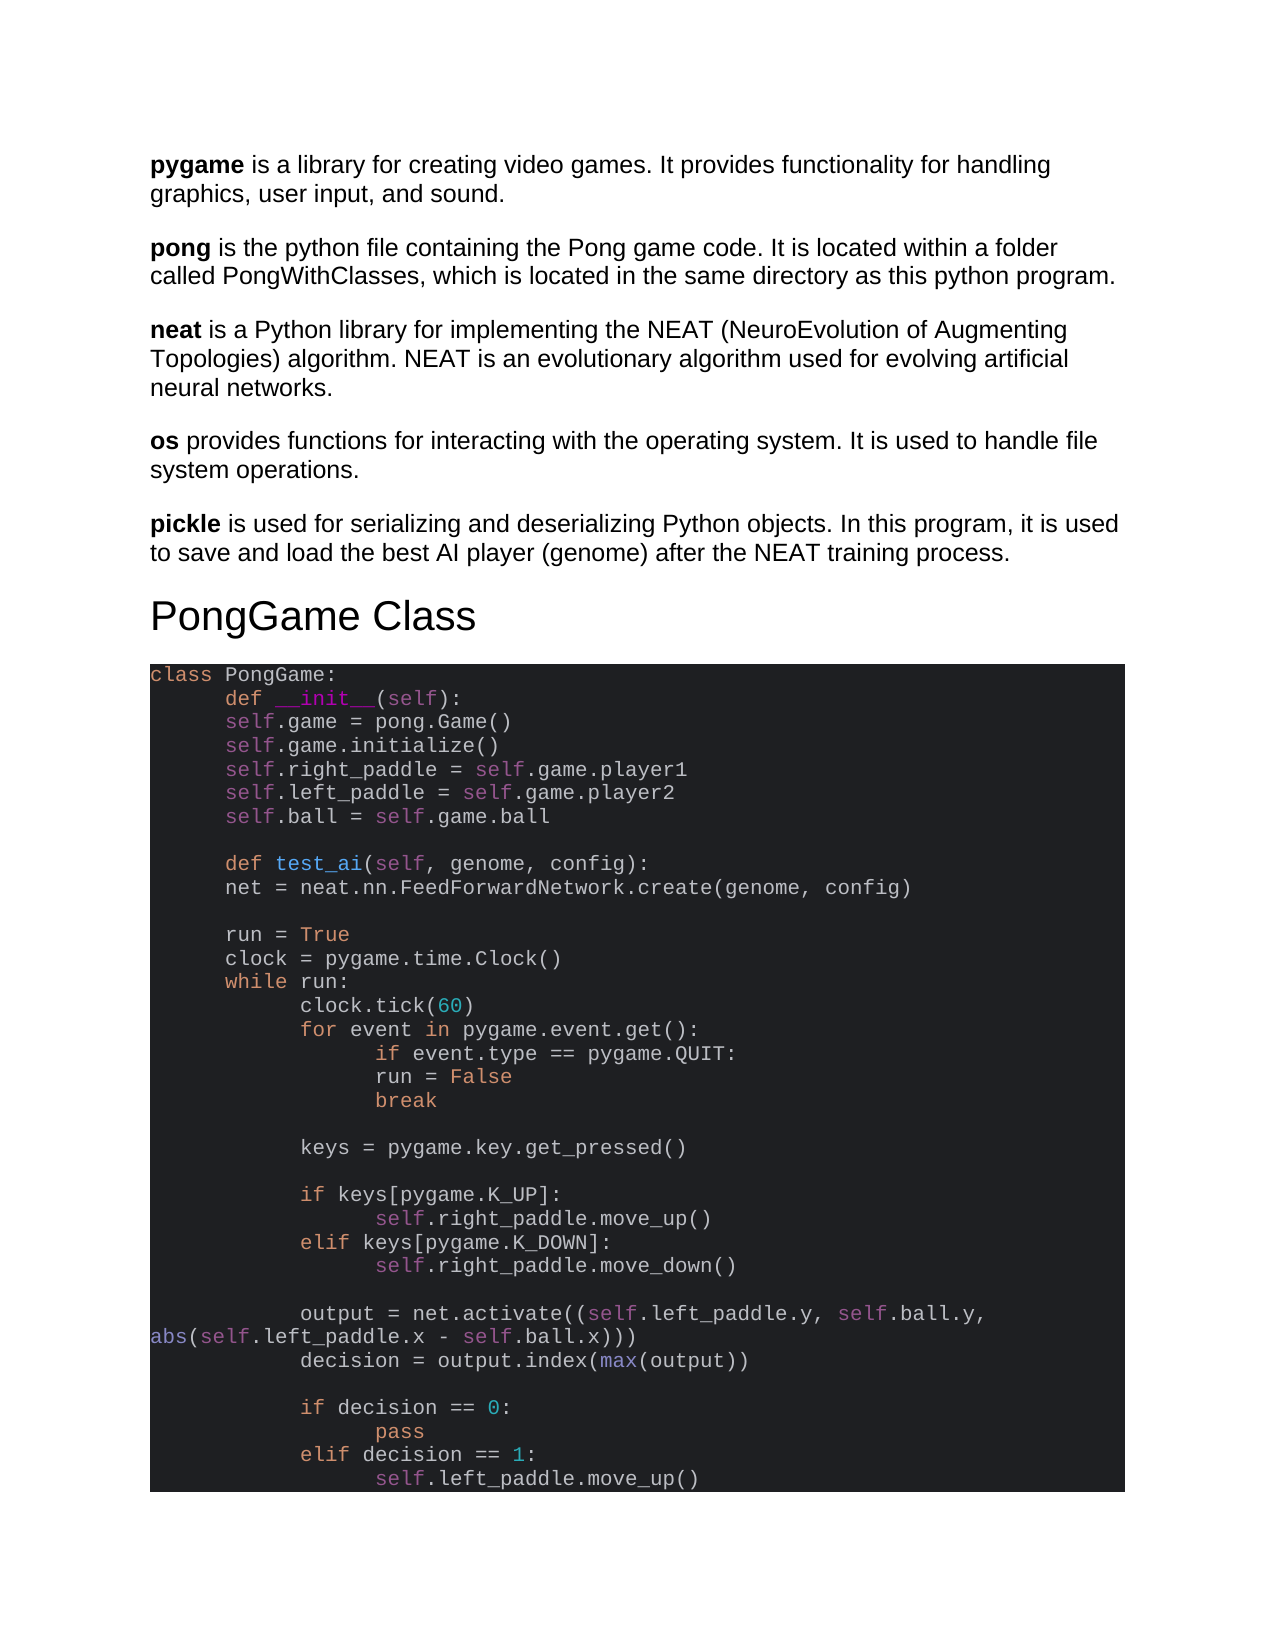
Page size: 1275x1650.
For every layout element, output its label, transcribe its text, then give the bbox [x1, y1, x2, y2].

text neat is a Python library for implementing the NEAT (NeuroEvolution of Augmenting Topologies) algorithm. NEAT is an evolutionary algorithm used for evolving artificial neural networks. [150, 315, 1125, 401]
text pong is the python file containing the Pong game code. It is located within a folder called PongWithClasses, which is located in the same directory as this python program. [150, 232, 1125, 290]
text os provides functions for interacting with the operating system. It is used to handle file system operations. [150, 426, 1125, 484]
text pickle is used for serializing and deserializing Python objects. In this program, it is used to save and load the best AI player (genome) after the NEAT training process. [150, 509, 1125, 566]
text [150, 664, 1125, 1492]
text PongGame Class [150, 591, 1125, 639]
text pygame is a library for creating video games. It provides functionality for handling graphics, user input, and sound. [150, 150, 1125, 207]
